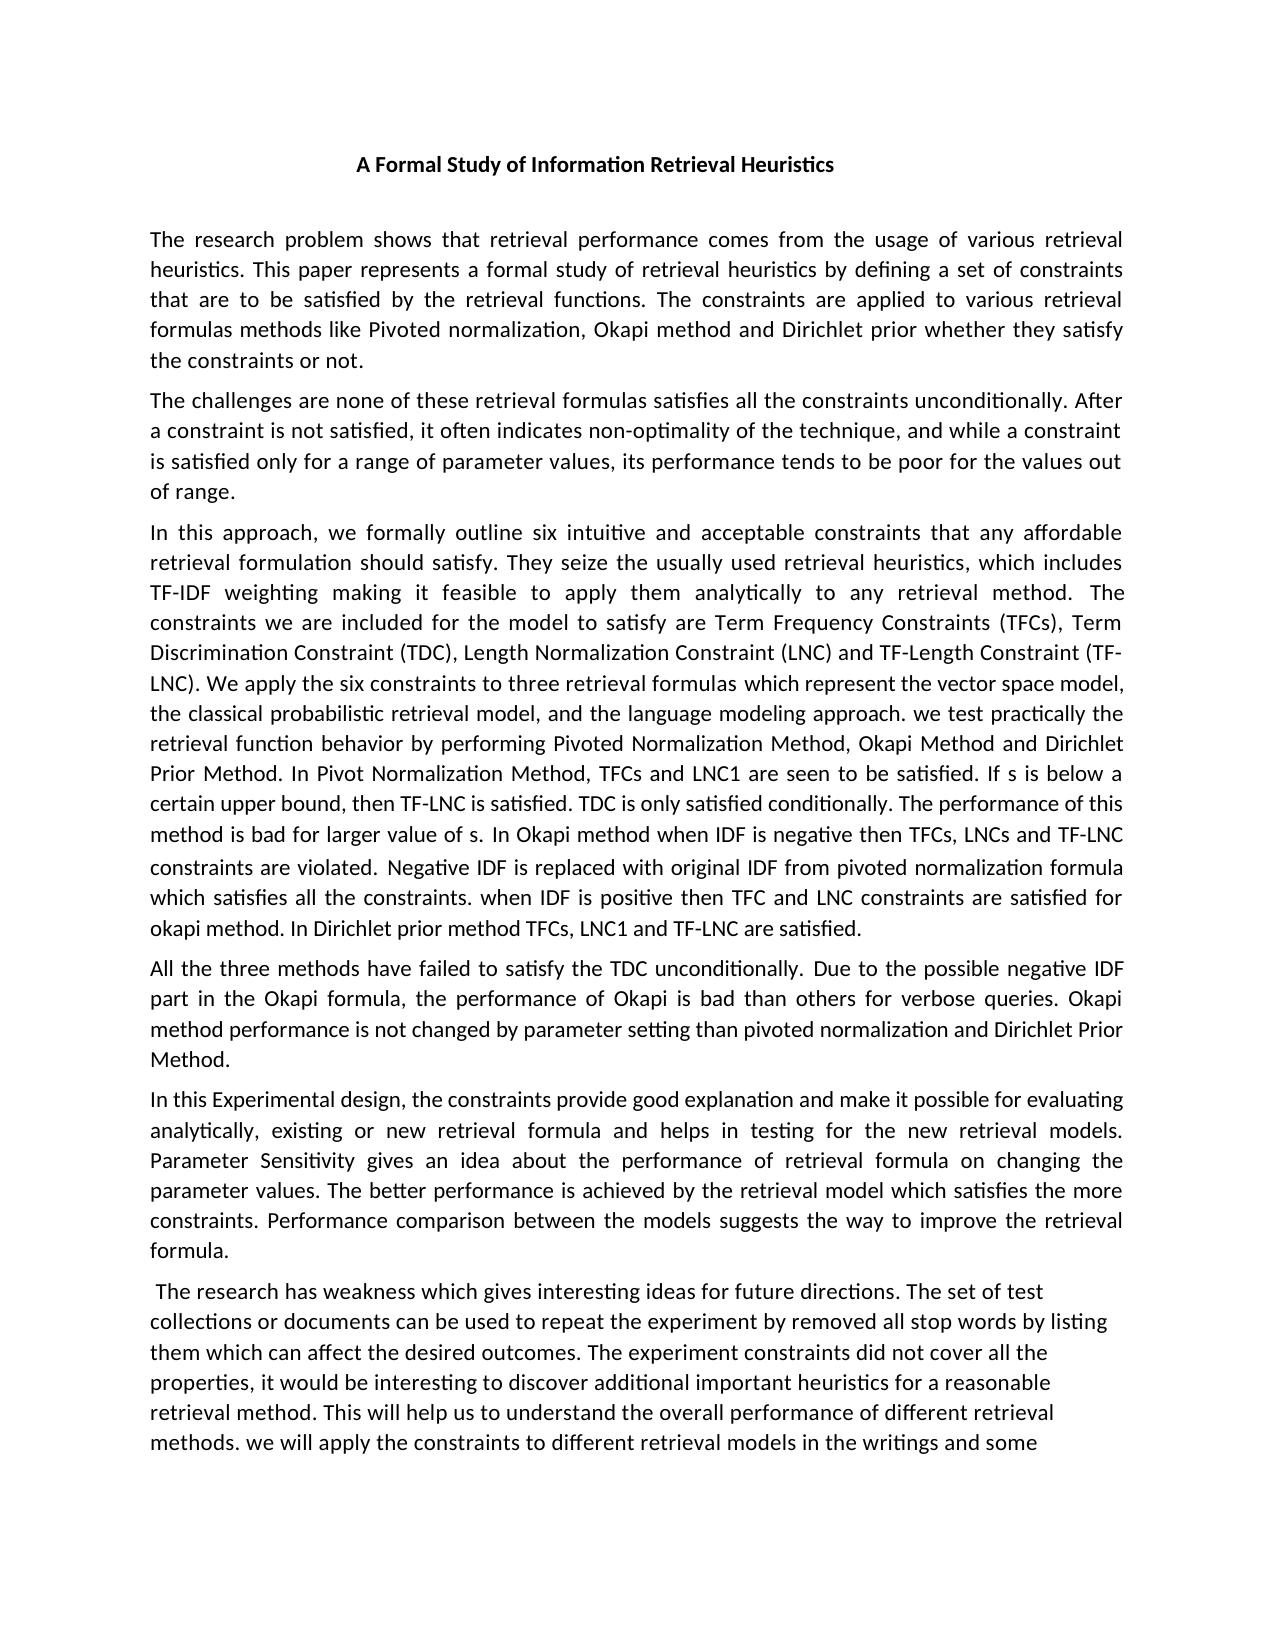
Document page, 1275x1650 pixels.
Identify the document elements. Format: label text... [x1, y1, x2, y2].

text A Formal Study of Information Retrieval Heuristics [150, 150, 1125, 178]
text The research problem shows that retrieval performance comes from the usage of various retrieval heuristics. This paper represents a formal study of retrieval heuristics by defining a set of constraints that are to be satisfied by the retrieval functions. The constraints are applied to various retrieval formulas methods like Pivoted normalization, Okapi method and Dirichlet prior whether they satisfy the constraints or not. [150, 225, 1125, 374]
text The challenges are none of these retrieval formulas satisfies all the constraints unconditionally. After a constraint is not satisfied, it often indicates non-optimality of the technique, and while a constraint is satisfied only for a range of parameter values, its performance tends to be poor for the values out of range. [150, 475, 1125, 505]
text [150, 1277, 1125, 1456]
text All the three methods have failed to satisfy the TDC unconditionally. Due to the possible negative IDF part in the Okapi formula, the performance of Okapi is bad than others for verbose queries. Okapi method performance is not changed by parameter setting than pivoted normalization and Dirichlet Prior Method. [150, 954, 1125, 1073]
text In this approach, we formally outline six intuitive and acceptable constraints that any affordable retrieval formulation should satisfy. They seize the usually used retrieval heuristics, which includes TF-IDF weighting making it feasible to apply them analytically to any retrieval method. The constraints we are included for the model to satisfy are Term Frequency Constraints (TFCs), Term Discrimination Constraint (TDC), Length Normalization Constraint (LNC) and TF-Length Constraint (TF-LNC). We apply the six constraints to three retrieval formulas which represent the vector space model, the classical probabilistic retrieval model, and the language modeling approach. we test practically the retrieval function behavior by performing Pivoted Normalization Method, Okapi Method and Dirichlet Prior Method. In Pivot Normalization Method, TFCs and LNC1 are seen to be satisfied. If s is below a certain upper bound, then TF-LNC is satisfied. TDC is only satisfied conditionally. The performance of this method is bad for larger value of s. In Okapi method when IDF is negative then TFCs, LNCs and TF-LNC constraints are violated. Negative IDF is replaced with original IDF from pivoted normalization formula which satisfies all the constraints. when IDF is positive then TFC and LNC constraints are satisfied for okapi method. In Dirichlet prior method TFCs, LNC1 and TF-LNC are satisfied. [150, 666, 1125, 942]
text In this Experimental design, the constraints provide good explanation and make it possible for evaluating analytically, existing or new retrieval formula and helps in testing for the new retrieval models. Parameter Sensitivity gives an idea about the performance of retrieval formula on changing the parameter values. The better performance is achieved by the retrieval model which satisfies the more constraints. Performance comparison between the models suggests the way to improve the retrieval formula. [150, 1086, 1125, 1264]
